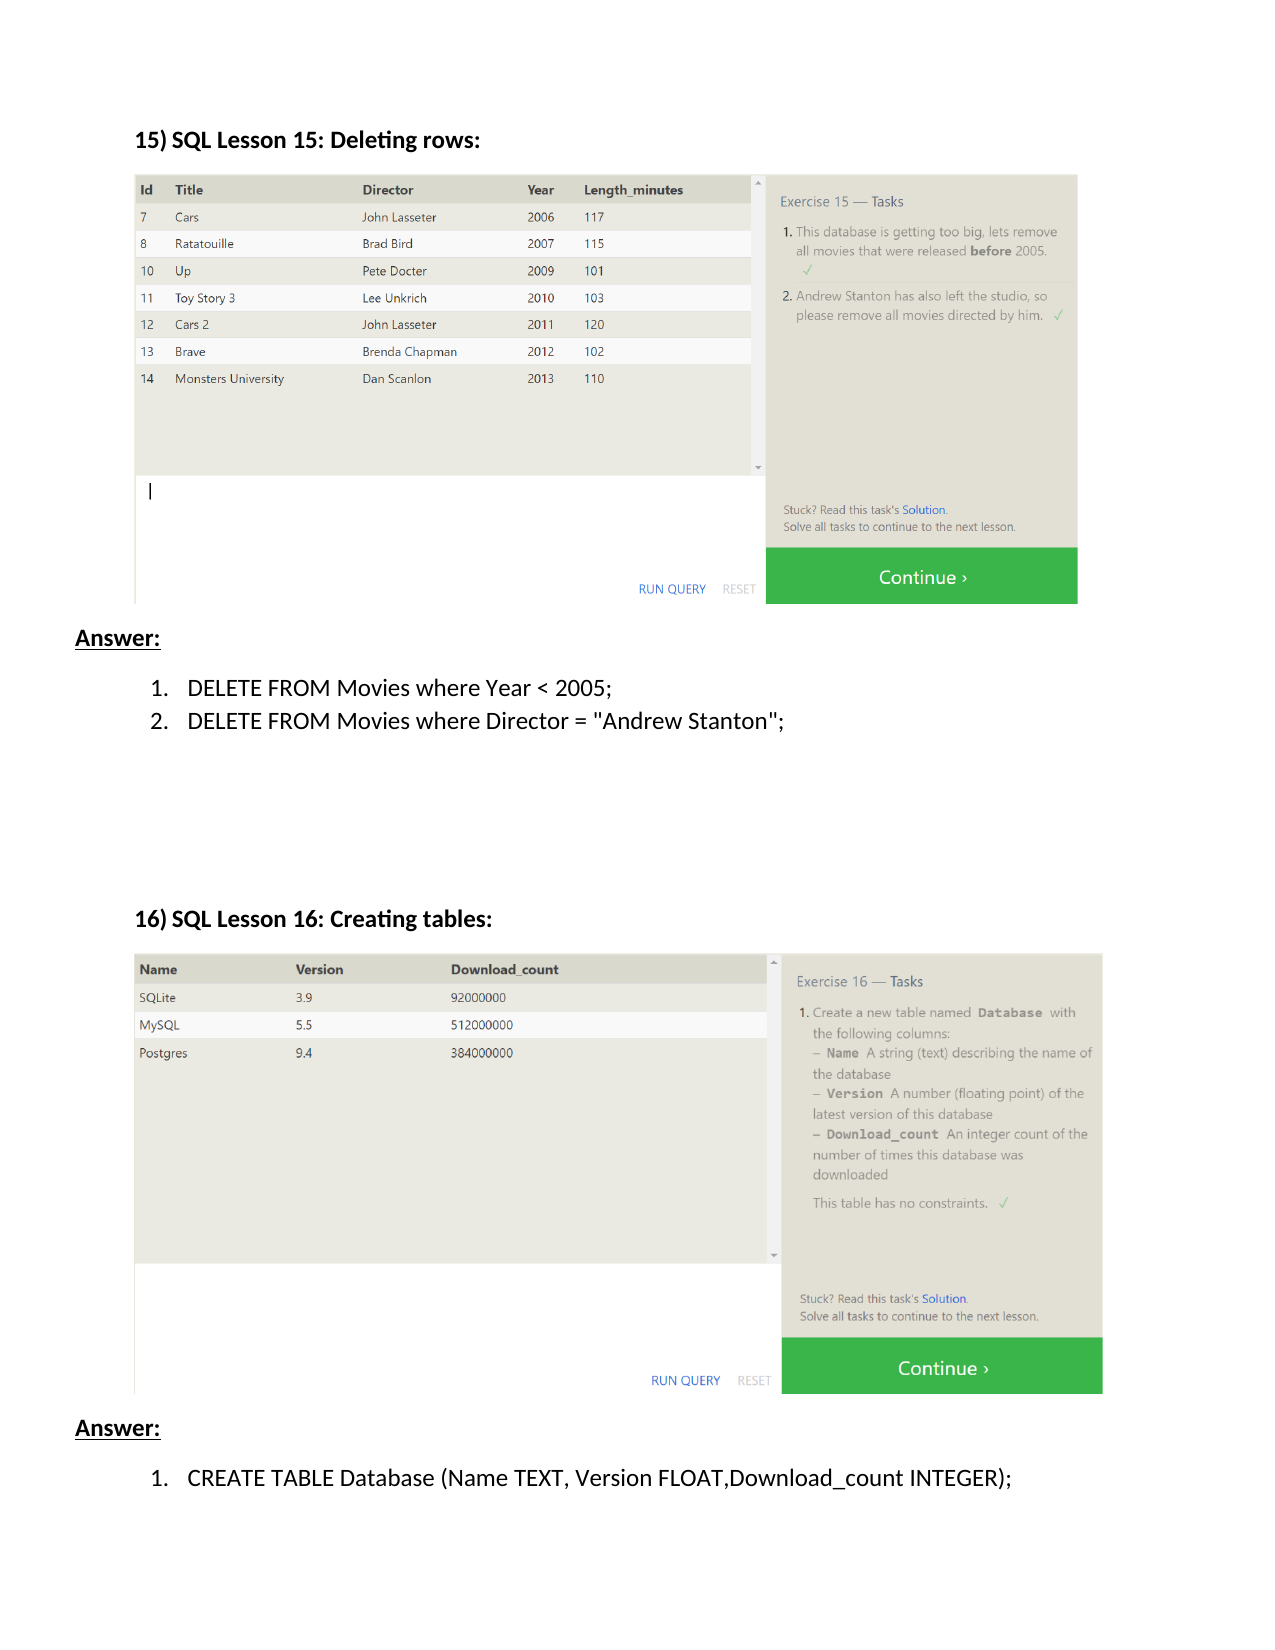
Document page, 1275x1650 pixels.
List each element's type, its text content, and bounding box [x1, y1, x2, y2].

list DELETE FROM Movies where Year < 2005; [150, 672, 1200, 703]
list SQL Lesson 16: Creating tables: [134, 903, 1200, 934]
list CREATE TABLE Database (Name TEXT, Version FLOAT,Download_count INTEGER); [150, 1462, 1200, 1493]
text Answer: [75, 1412, 1200, 1443]
picture [134, 953, 1103, 1394]
list SQL Lesson 15: Deleting rows: [134, 124, 1200, 155]
text Answer: [75, 623, 1200, 653]
list DELETE FROM Movies where Director = "Andrew Stanton"; [150, 705, 1200, 736]
picture [134, 174, 1078, 604]
